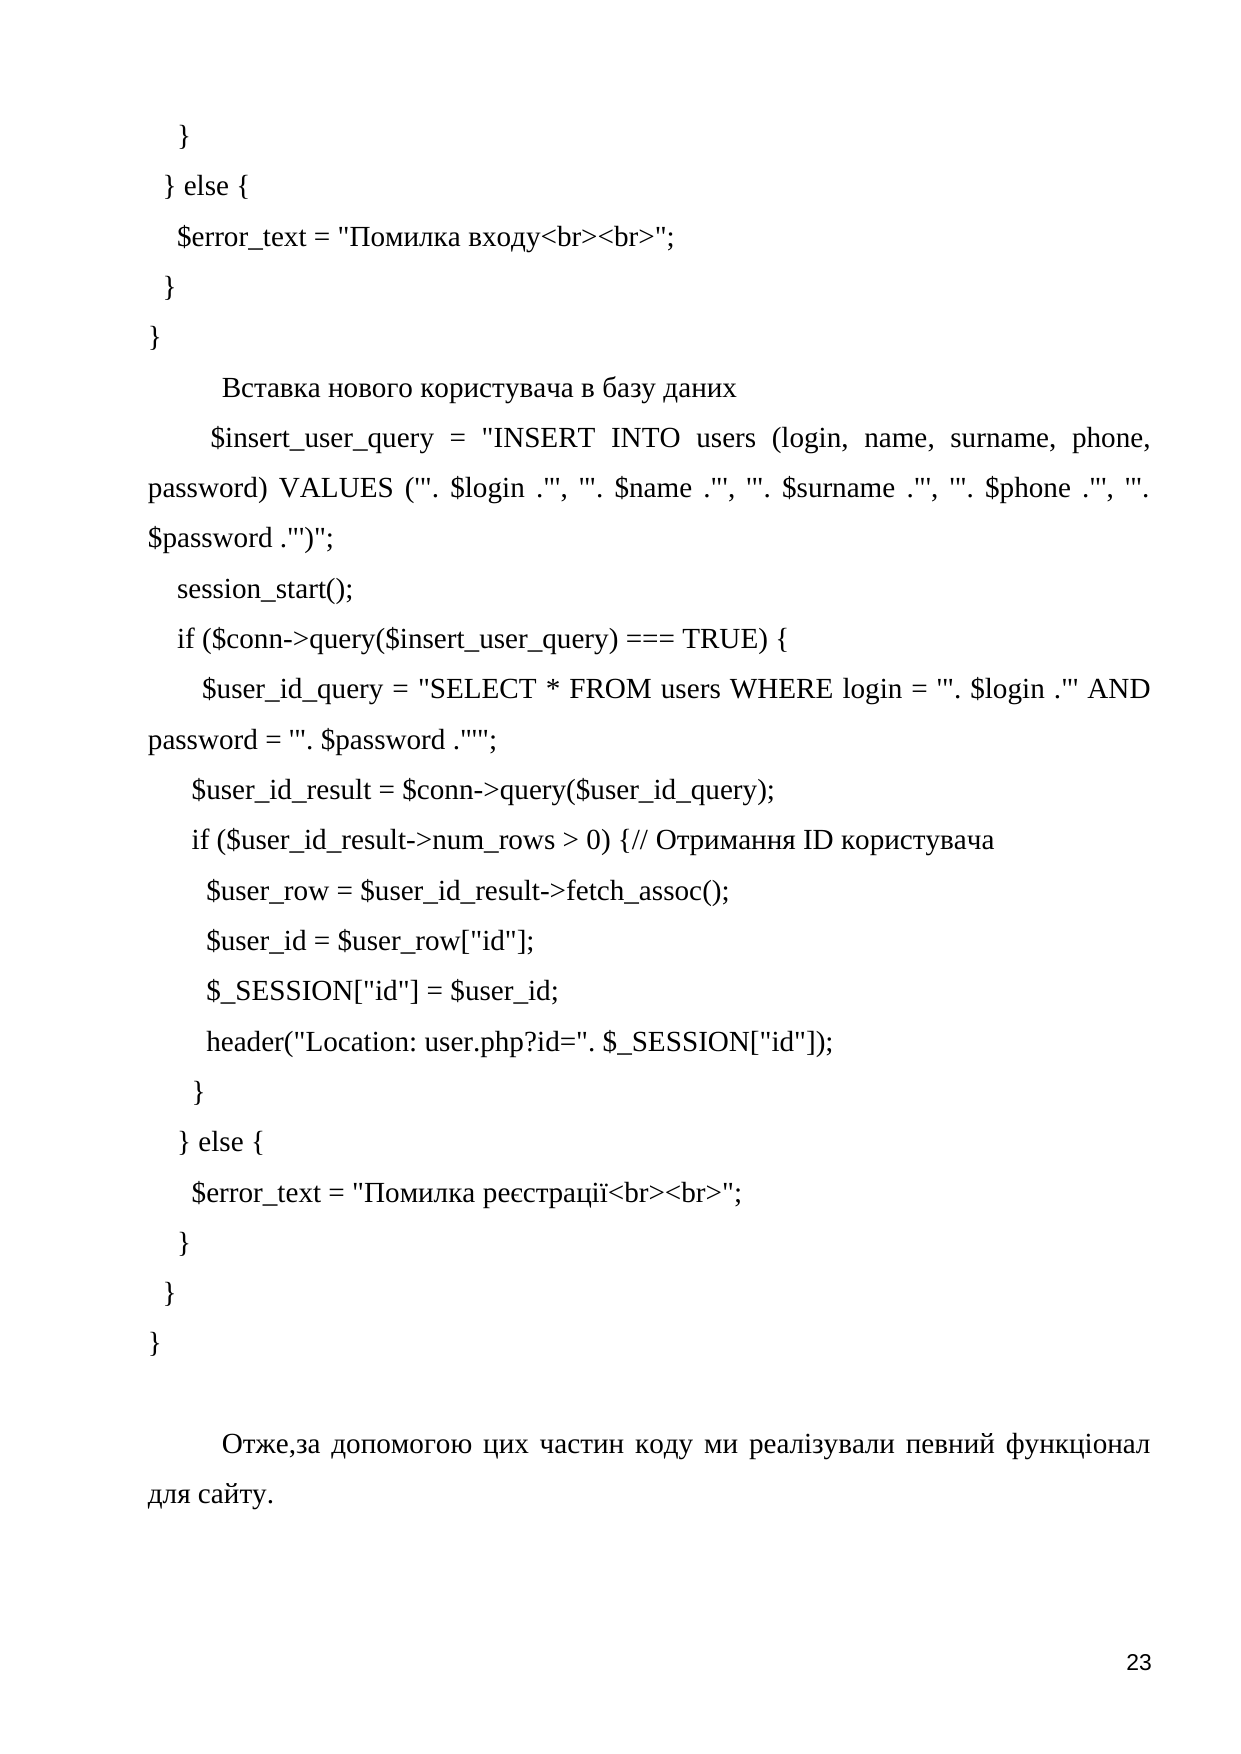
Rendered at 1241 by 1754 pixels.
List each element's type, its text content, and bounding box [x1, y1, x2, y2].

text $error_text = "Помилка реєстрації<br><br>"; [148, 1175, 1152, 1208]
text $insert_user_query = "INSERT INTO users (login, name, surname, phone, password) VALUES ('". $login ."', '". $name ."', '". $surname ."', '". $phone ."', '". $password ."')"; [148, 420, 1152, 554]
text } [148, 269, 1152, 303]
text Отже,за допомогою цих частин коду ми реалізували певний функціонал для сайту. [148, 1426, 1152, 1510]
text $_SESSION["id"] = $user_id; [148, 973, 1152, 1007]
text } else { [148, 168, 1152, 202]
text Вставка нового користувача в базу даних [148, 370, 1152, 403]
text $user_id_query = "SELECT * FROM users WHERE login = '". $login ."' AND password = '". $password ."'"; [148, 672, 1152, 755]
text if ($conn->query($insert_user_query) === TRUE) { [148, 621, 1152, 655]
text } [148, 1074, 1152, 1108]
text if ($user_id_result->num_rows > 0) {// Отримання ID користувача [148, 822, 1152, 856]
text session_start(); [148, 571, 1152, 604]
text } [148, 1275, 1152, 1309]
text $error_text = "Помилка входу<br><br>"; [148, 219, 1152, 252]
text $user_id_result = $conn->query($user_id_query); [148, 772, 1152, 806]
text $user_id = $user_row["id"]; [148, 923, 1152, 957]
text } [148, 118, 1152, 152]
text header("Location: user.php?id=". $_SESSION["id"]); [148, 1024, 1152, 1057]
text } [148, 1225, 1152, 1258]
text } [148, 319, 1152, 353]
text } else { [148, 1124, 1152, 1158]
text } [148, 1326, 1152, 1359]
text $user_row = $user_id_result->fetch_assoc(); [148, 873, 1152, 906]
